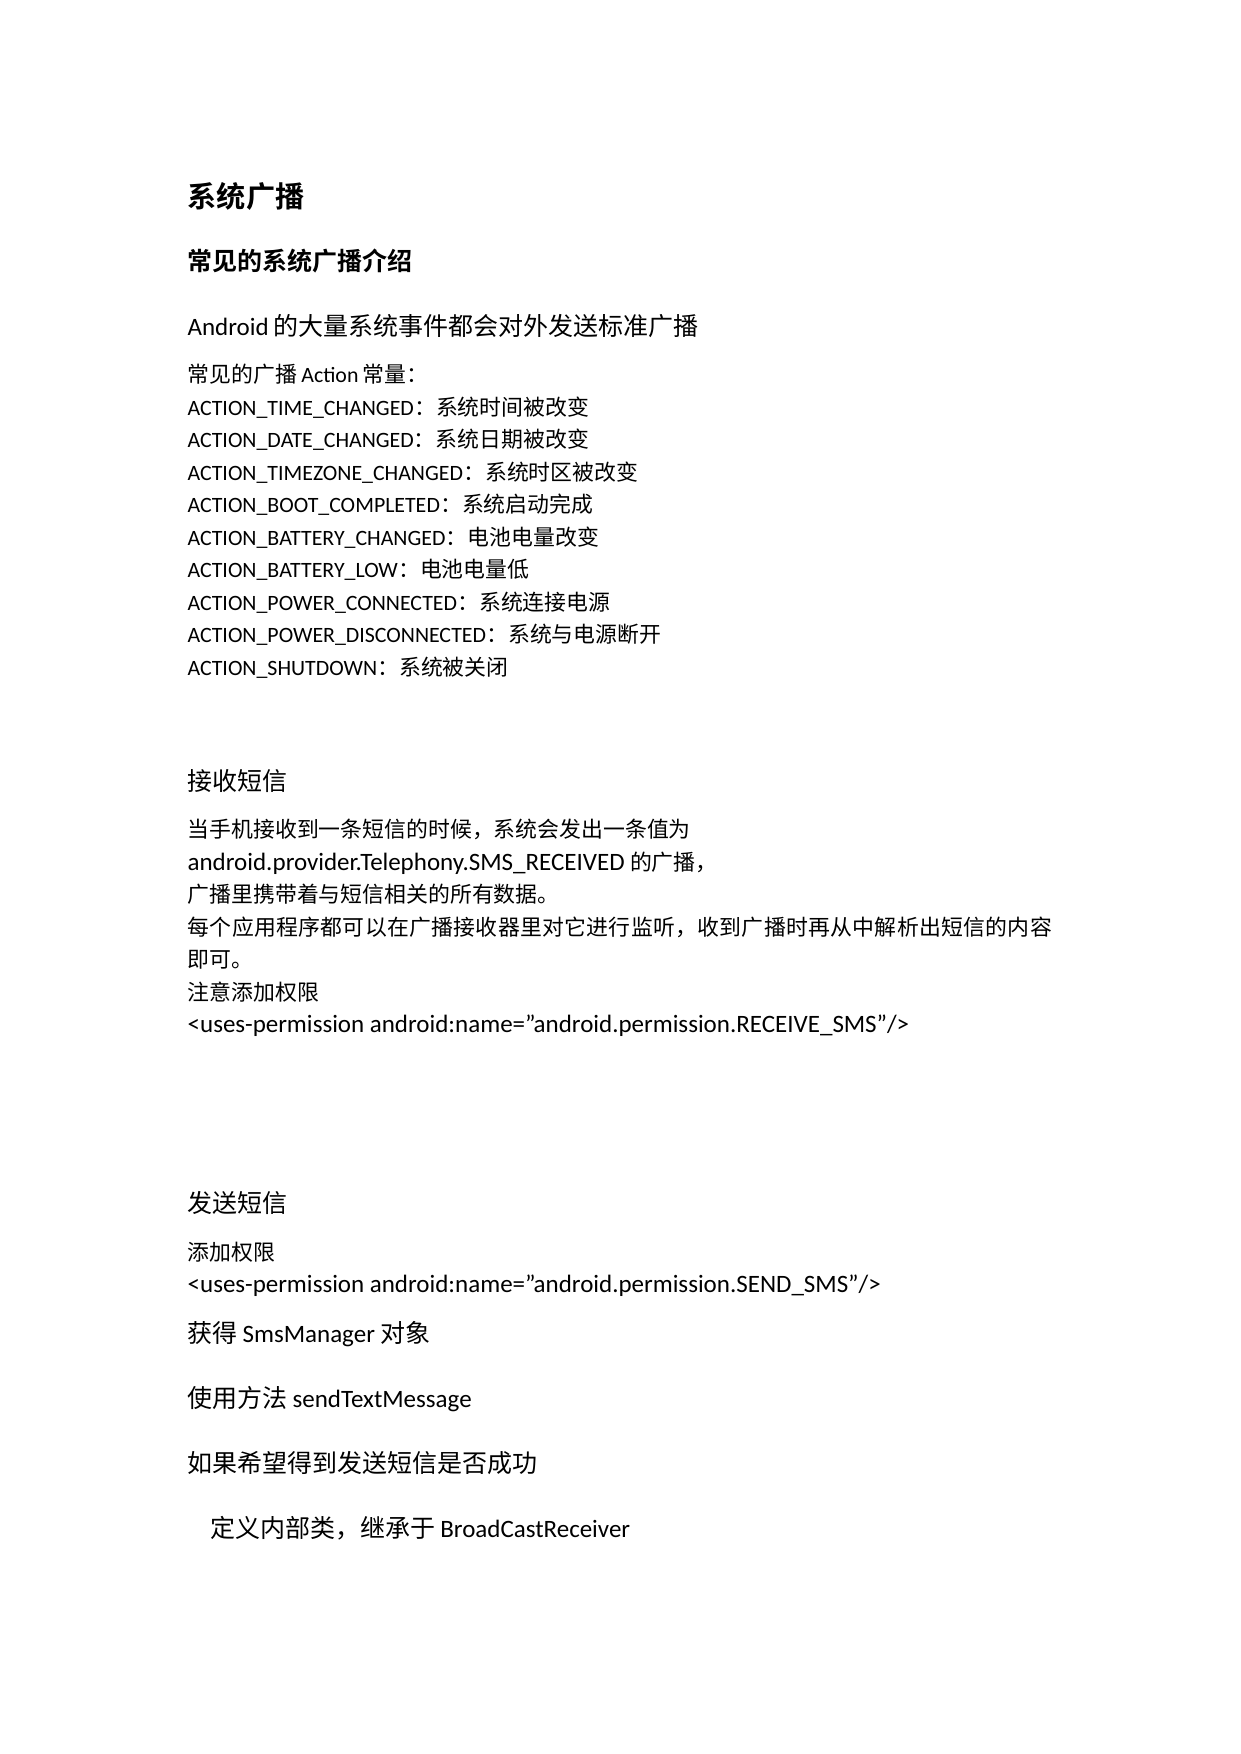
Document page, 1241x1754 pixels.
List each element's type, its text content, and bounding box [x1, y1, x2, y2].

text android.provider.Telephony.SMS_RECEIVED的广播， [187, 844, 1053, 877]
text ACTION_DATE_CHANGED：系统日期被改变 [187, 422, 1053, 454]
text ACTION_BATTERY_CHANGED：电池电量改变 [187, 519, 1053, 552]
text 注意添加权限 [187, 974, 1053, 1007]
text ACTION_SHUTDOWN：系统被关闭 [187, 649, 1053, 682]
text ACTION_BOOT_COMPLETED：系统启动完成 [187, 487, 1053, 519]
text 常见的系统广播介绍 [187, 227, 1053, 292]
text 定义内部类，继承于BroadCastReceiver [187, 1494, 1053, 1559]
text ACTION_TIMEZONE_CHANGED：系统时区被改变 [187, 454, 1053, 487]
text 使用方法sendTextMessage [187, 1364, 1053, 1429]
text <uses-permission android:name=”android.permission.SEND_SMS”/> [187, 1267, 1053, 1299]
text 接收短信 [187, 747, 1053, 812]
text 如果希望得到发送短信是否成功 [187, 1429, 1053, 1494]
text 当手机接收到一条短信的时候，系统会发出一条值为 [187, 812, 1053, 844]
text ACTION_POWER_CONNECTED：系统连接电源 [187, 584, 1053, 617]
text 系统广播 [187, 162, 1053, 227]
text <uses-permission android:name=”android.permission.RECEIVE_SMS”/> [187, 1007, 1053, 1039]
text 每个应用程序都可以在广播接收器里对它进行监听，收到广播时再从中解析出短信的内容即可。 [187, 909, 1053, 974]
text 广播里携带着与短信相关的所有数据。 [187, 877, 1053, 909]
text 获得SmsManager对象 [187, 1299, 1053, 1364]
text ACTION_BATTERY_LOW：电池电量低 [187, 552, 1053, 584]
text 发送短信 [187, 1169, 1053, 1234]
text 常见的广播Action常量： [187, 357, 1053, 389]
text ACTION_POWER_DISCONNECTED：系统与电源断开 [187, 617, 1053, 649]
text Android的大量系统事件都会对外发送标准广播 [187, 292, 1053, 357]
text ACTION_TIME_CHANGED：系统时间被改变 [187, 389, 1053, 422]
text 添加权限 [187, 1234, 1053, 1267]
